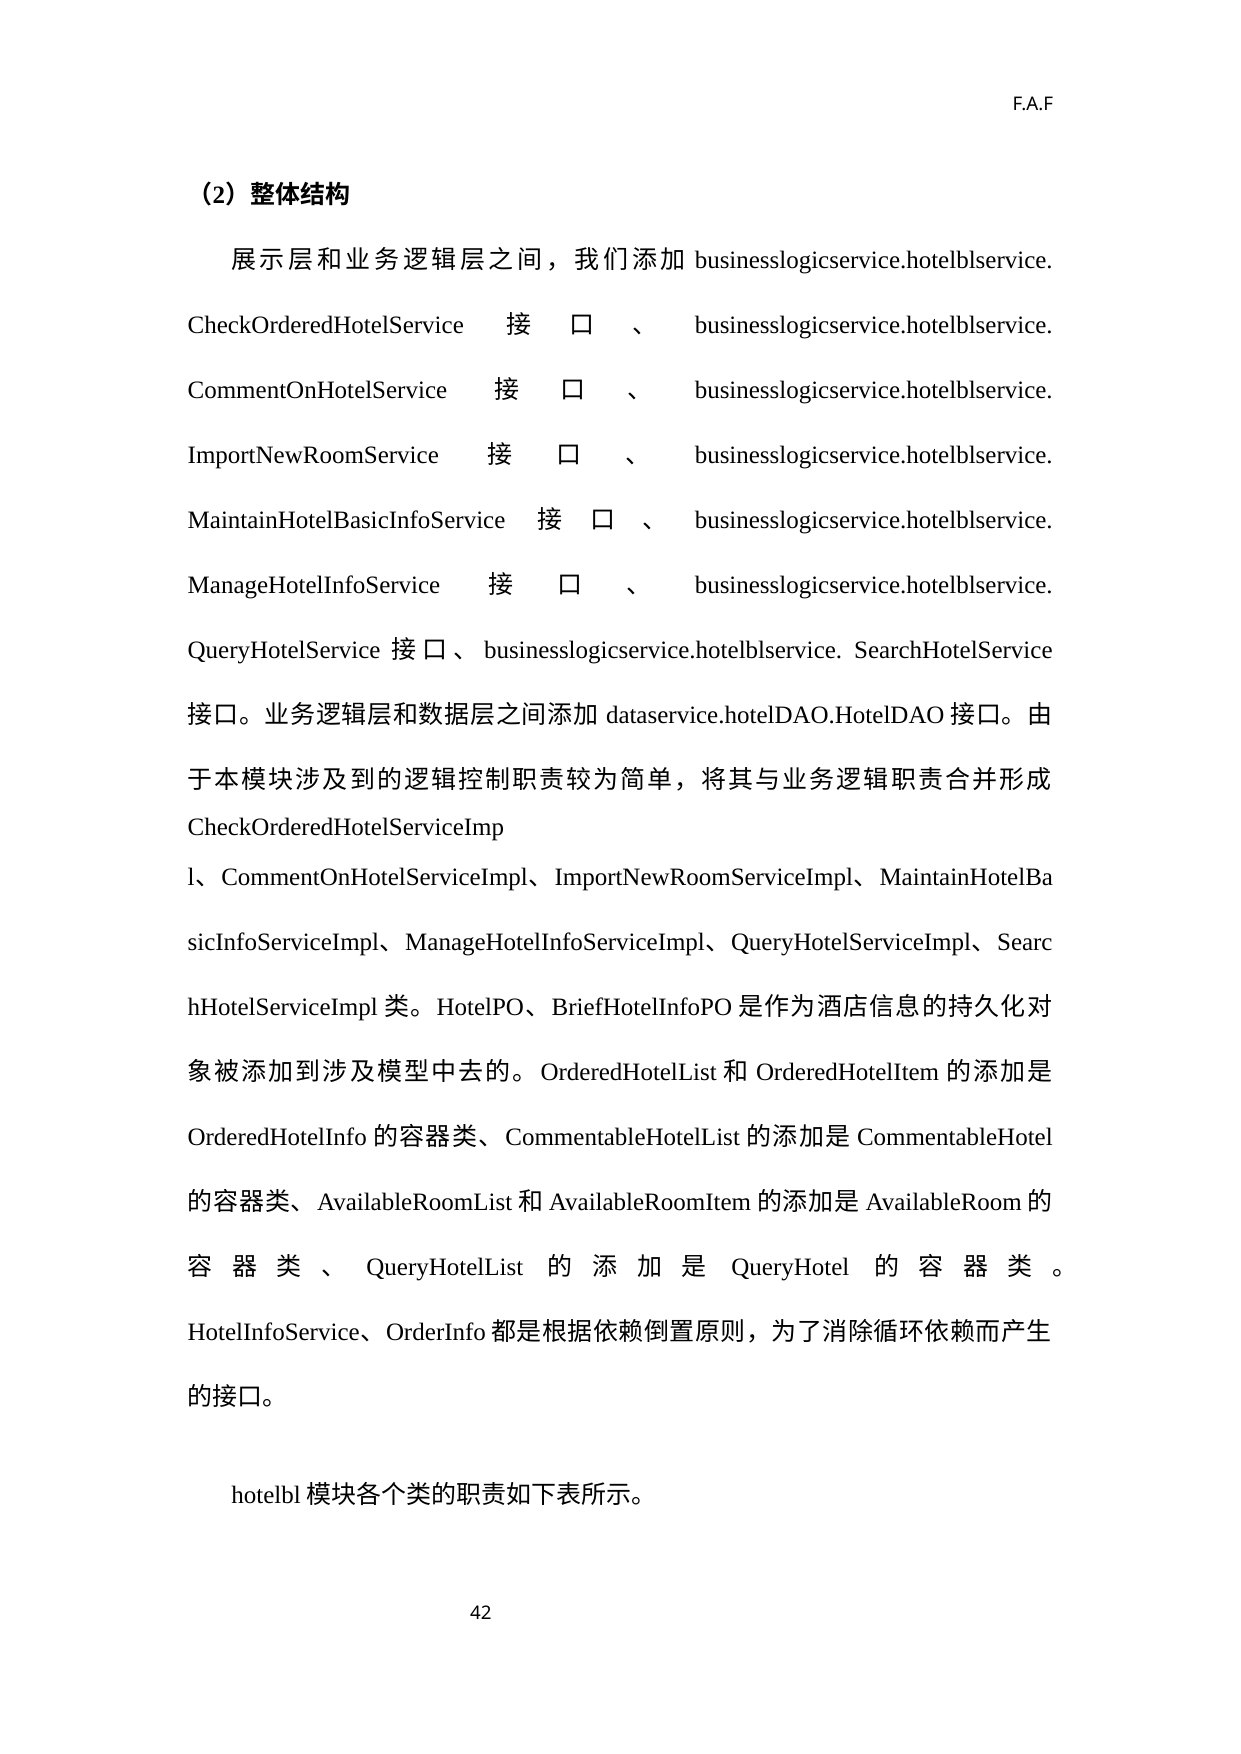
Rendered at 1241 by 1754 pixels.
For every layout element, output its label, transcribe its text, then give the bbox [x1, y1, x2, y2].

text （2）整体结构 [187, 160, 1053, 225]
text 展示层和业务逻辑层之间，我们添加businesslogicservice.hotelblservice. CheckOrderedHotelService接口、businesslogicservice.hotelblservice. CommentOnHotelService接口、businesslogicservice.hotelblservice. ImportNewRoomService接口、businesslogicservice.hotelblservice. MaintainHotelBasicInfoService接口、businesslogicservice.hotelblservice. ManageHotelInfoService接口、businesslogicservice.hotelblservice. QueryHotelService接口、businesslogicservice.hotelblservice. SearchHotelService接口。业务逻辑层和数据层之间添加dataservice.hotelDAO.HotelDAO接口。由于本模块涉及到的逻辑控制职责较为简单，将其与业务逻辑职责合并形成CheckOrderedHotelServiceImpl、CommentOnHotelServiceImpl、ImportNewRoomServiceImpl、MaintainHotelBasicInfoServiceImpl、ManageHotelInfoServiceImpl、QueryHotelServiceImpl、SearchHotelServiceImpl类。HotelPO、BriefHotelInfoPO是作为酒店信息的持久化对象被添加到涉及模型中去的。OrderedHotelList和OrderedHotelItem的添加是OrderedHotelInfo的容器类、CommentableHotelList的添加是CommentableHotel的容器类、AvailableRoomList和AvailableRoomItem的添加是AvailableRoom的容器类、QueryHotelList的添加是QueryHotel的容器类。HotelInfoService、OrderInfo都是根据依赖倒置原则，为了消除循环依赖而产生的接口。 [187, 225, 1053, 1427]
text hotelbl模块各个类的职责如下表所示。 [187, 1460, 1053, 1525]
